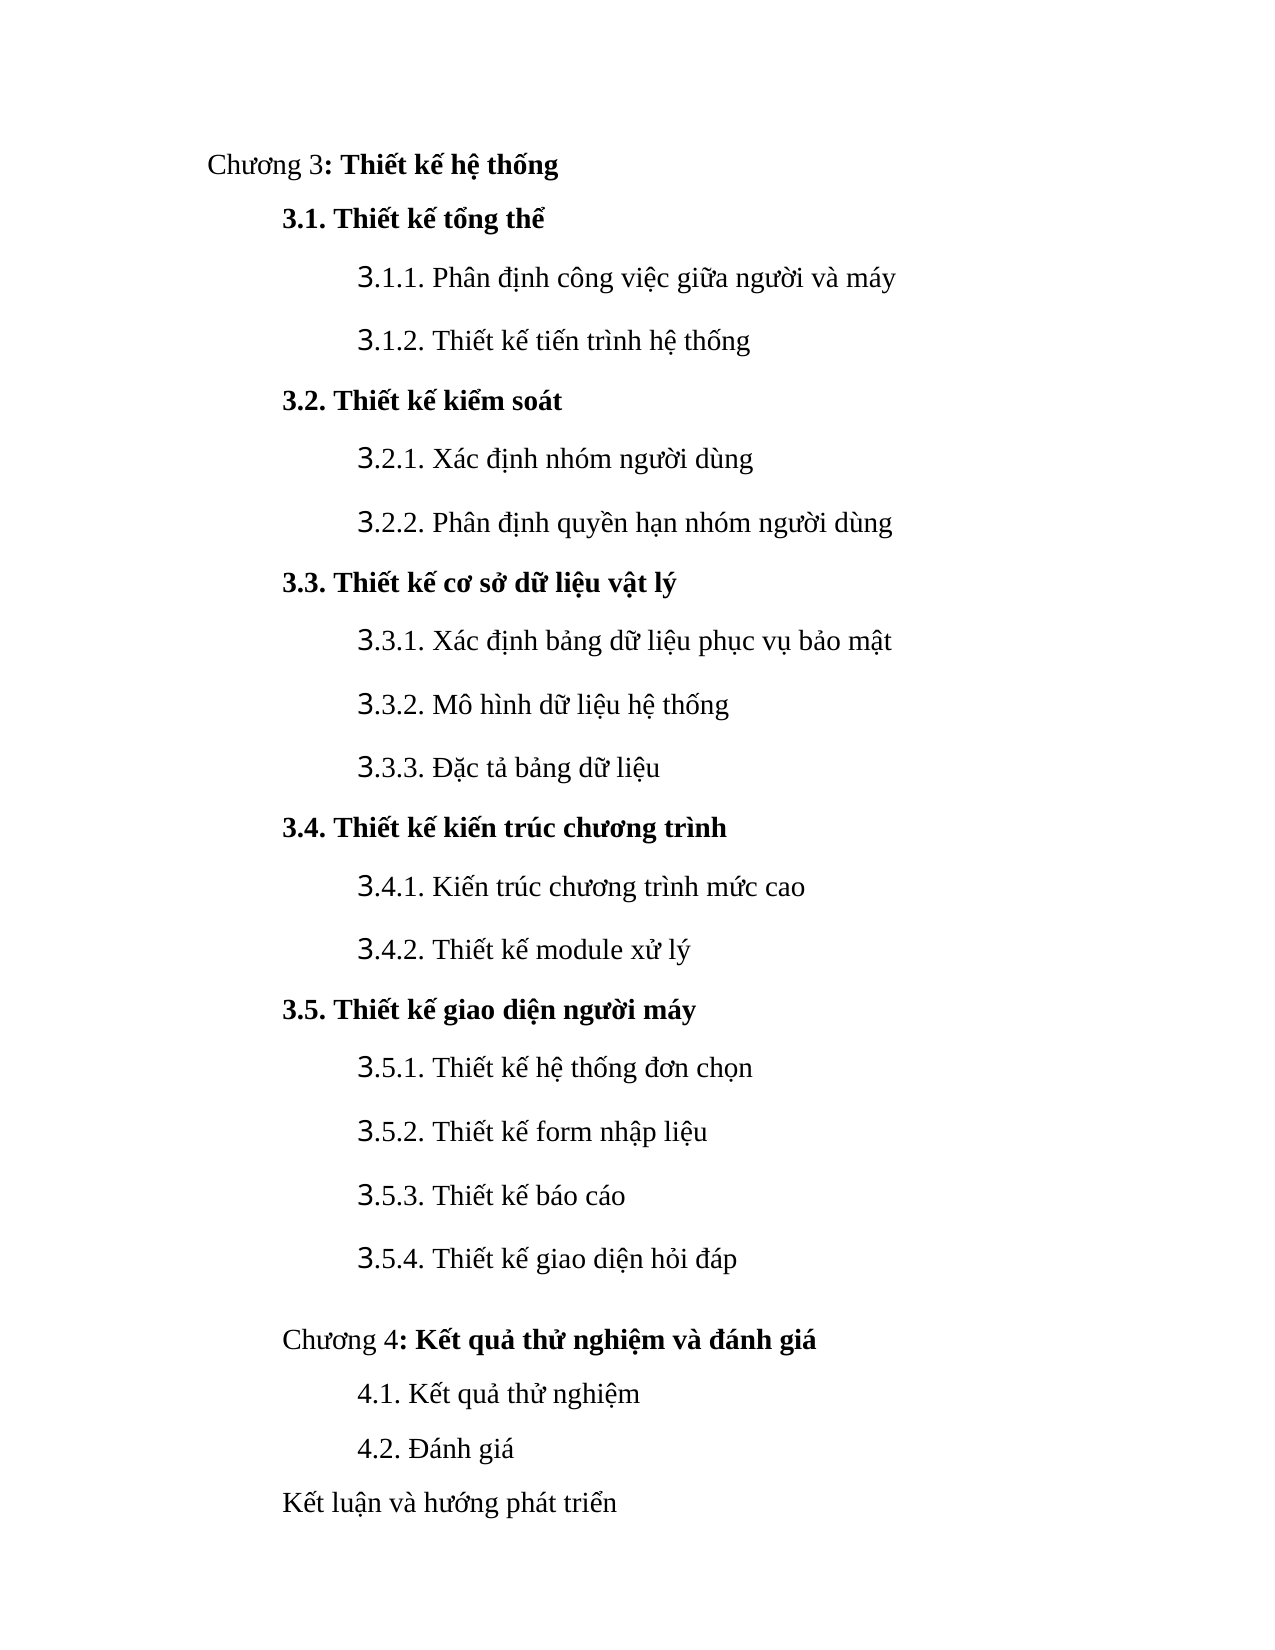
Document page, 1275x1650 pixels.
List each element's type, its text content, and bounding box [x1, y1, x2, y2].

subtitle Kết luận và hướng phát triển [207, 1486, 1186, 1519]
subtitle 3.1.1. Phân định công việc giữa người và máy [207, 256, 1186, 296]
subtitle 3.3. Thiết kế cơ sở dữ liệu vật lý [207, 565, 1186, 598]
subtitle 3.5.1. Thiết kế hệ thống đơn chọn [207, 1047, 1186, 1086]
subtitle 4.1. Kết quả thử nghiệm [207, 1377, 1186, 1410]
subtitle 3.4.2. Thiết kế module xử lý [207, 928, 1186, 968]
subtitle 4.2. Đánh giá [207, 1431, 1186, 1464]
subtitle 3.5.2. Thiết kế form nhập liệu [207, 1110, 1186, 1150]
subtitle Chương 3: Thiết kế hệ thống [207, 147, 1186, 181]
subtitle 3.3.1. Xác định bảng dữ liệu phục vụ bảo mật [207, 619, 1186, 659]
subtitle 3.1.2. Thiết kế tiến trình hệ thống [207, 319, 1186, 359]
subtitle Chương 4: Kết quả thử nghiệm và đánh giá [207, 1322, 1186, 1356]
subtitle 3.3.2. Mô hình dữ liệu hệ thống [207, 683, 1186, 723]
subtitle 3.2. Thiết kế kiểm soát [207, 383, 1186, 417]
subtitle 3.4. Thiết kế kiến trúc chương trình [207, 810, 1186, 844]
subtitle 3.5.4. Thiết kế giao diện hỏi đáp [207, 1238, 1186, 1277]
subtitle 3.5. Thiết kế giao diện người máy [207, 992, 1186, 1026]
subtitle 3.1. Thiết kế tổng thể [207, 201, 1186, 235]
subtitle 3.2.1. Xác định nhóm người dùng [207, 438, 1186, 477]
subtitle 3.3.3. Đặc tả bảng dữ liệu [207, 747, 1186, 786]
subtitle 3.2.2. Phân định quyền hạn nhóm người dùng [207, 501, 1186, 541]
subtitle 3.4.1. Kiến trúc chương trình mức cao [207, 865, 1186, 904]
subtitle 3.5.3. Thiết kế báo cáo [207, 1174, 1186, 1214]
